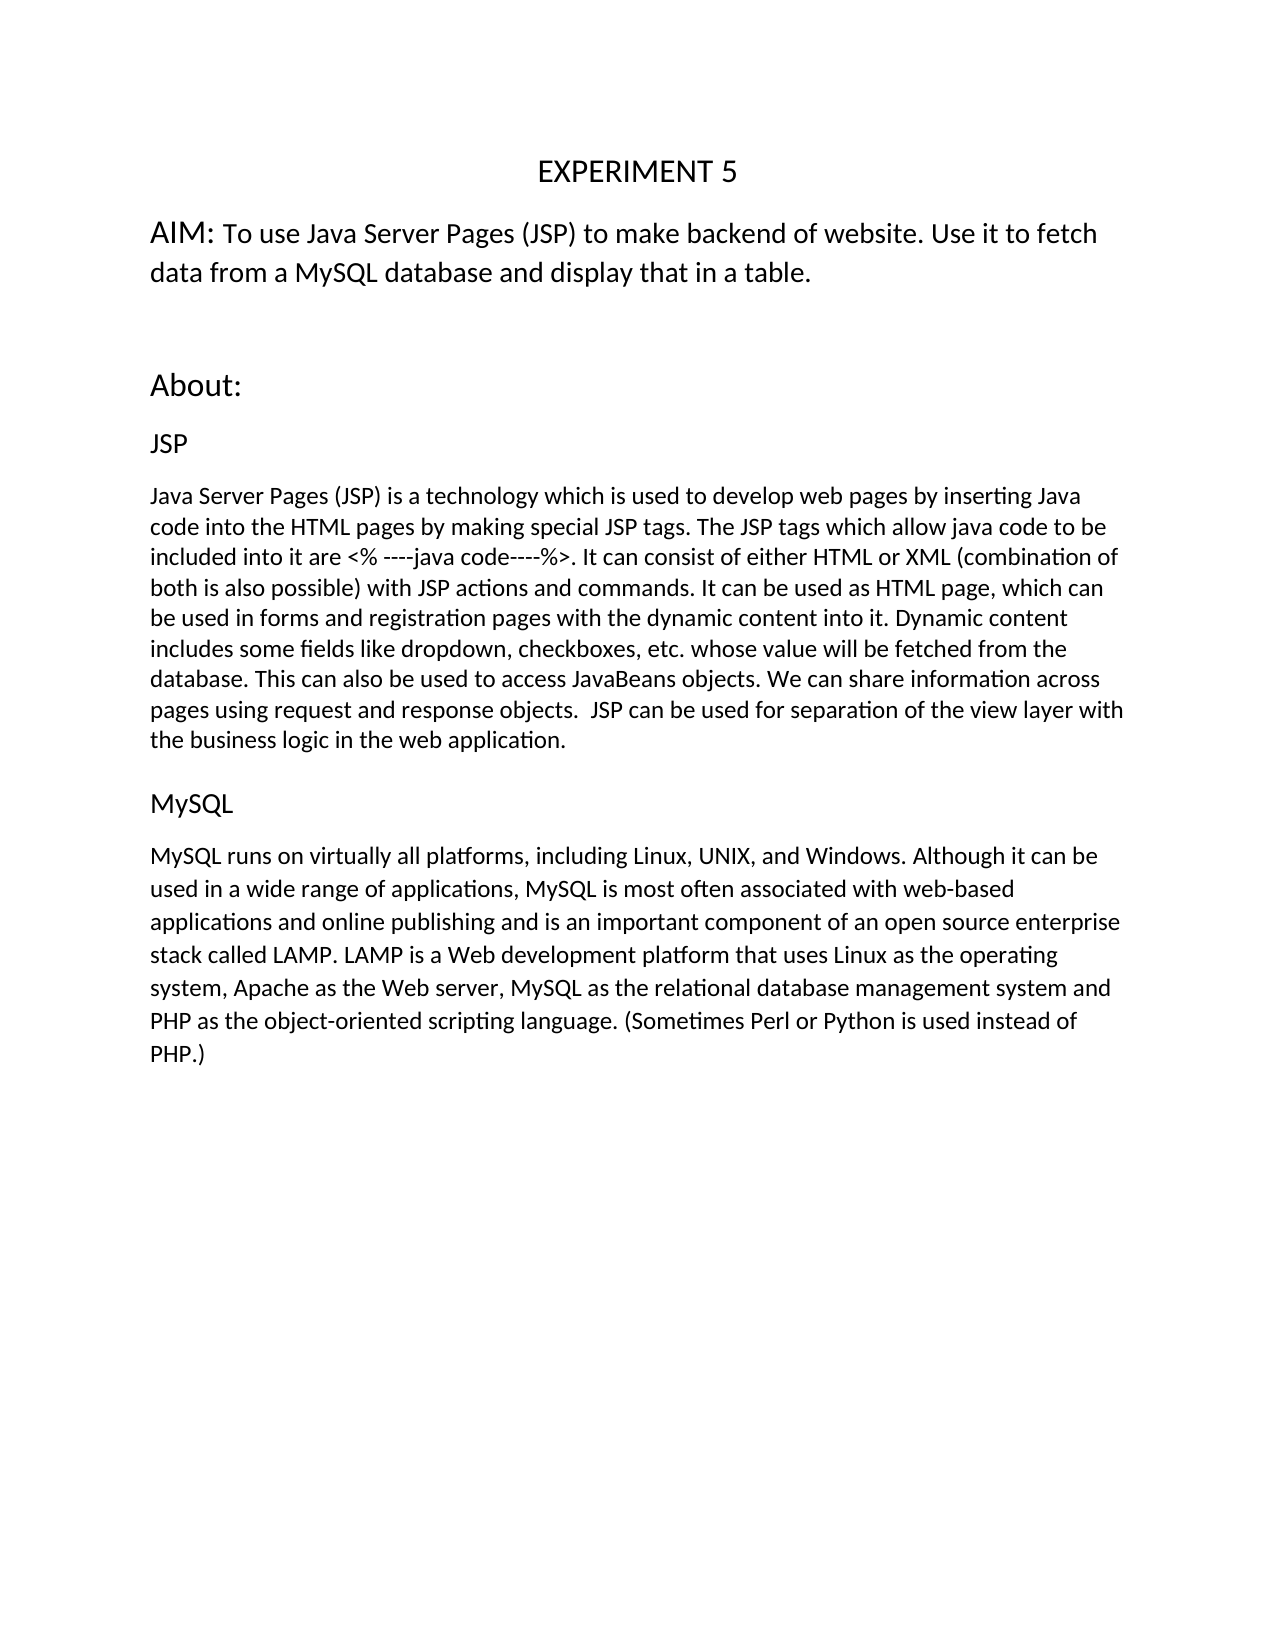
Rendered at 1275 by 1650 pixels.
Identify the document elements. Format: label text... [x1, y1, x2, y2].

text About: [150, 364, 1125, 405]
text MySQL runs on virtually all platforms, including Linux, UNIX, and Windows. Although it can be used in a wide range of applications, MySQL is most often associated with web-based applications and online publishing and is an important component of an open source enterprise stack called LAMP. LAMP is a Web development platform that uses Linux as the operating system, Apache as the Web server, MySQL as the relational database management system and PHP as the object-oriented scripting language. (Sometimes Perl or Python is used instead of PHP.) [150, 840, 1125, 1068]
text EXPERIMENT 5 [150, 150, 1125, 191]
text Java Server Pages (JSP) is a technology which is used to develop web pages by inserting Java code into the HTML pages by making special JSP tags. The JSP tags which allow java code to be included into it are <% ----java code----%>. It can consist of either HTML or XML (combination of both is also possible) with JSP actions and commands. It can be used as HTML page, which can be used in forms and registration pages with the dynamic content into it. Dynamic content includes some fields like dropdown, checkboxes, etc. whose value will be fetched from the database. This can also be used to access JavaBeans objects. We can share information across pages using request and response objects. JSP can be used for separation of the view layer with the business logic in the web application. [150, 480, 1125, 755]
text AIM: To use Java Server Pages (JSP) to make backend of website. Use it to fetch data from a MySQL database and display that in a table. [150, 211, 1125, 290]
text JSP [150, 425, 1125, 461]
text MySQL [150, 785, 1125, 821]
